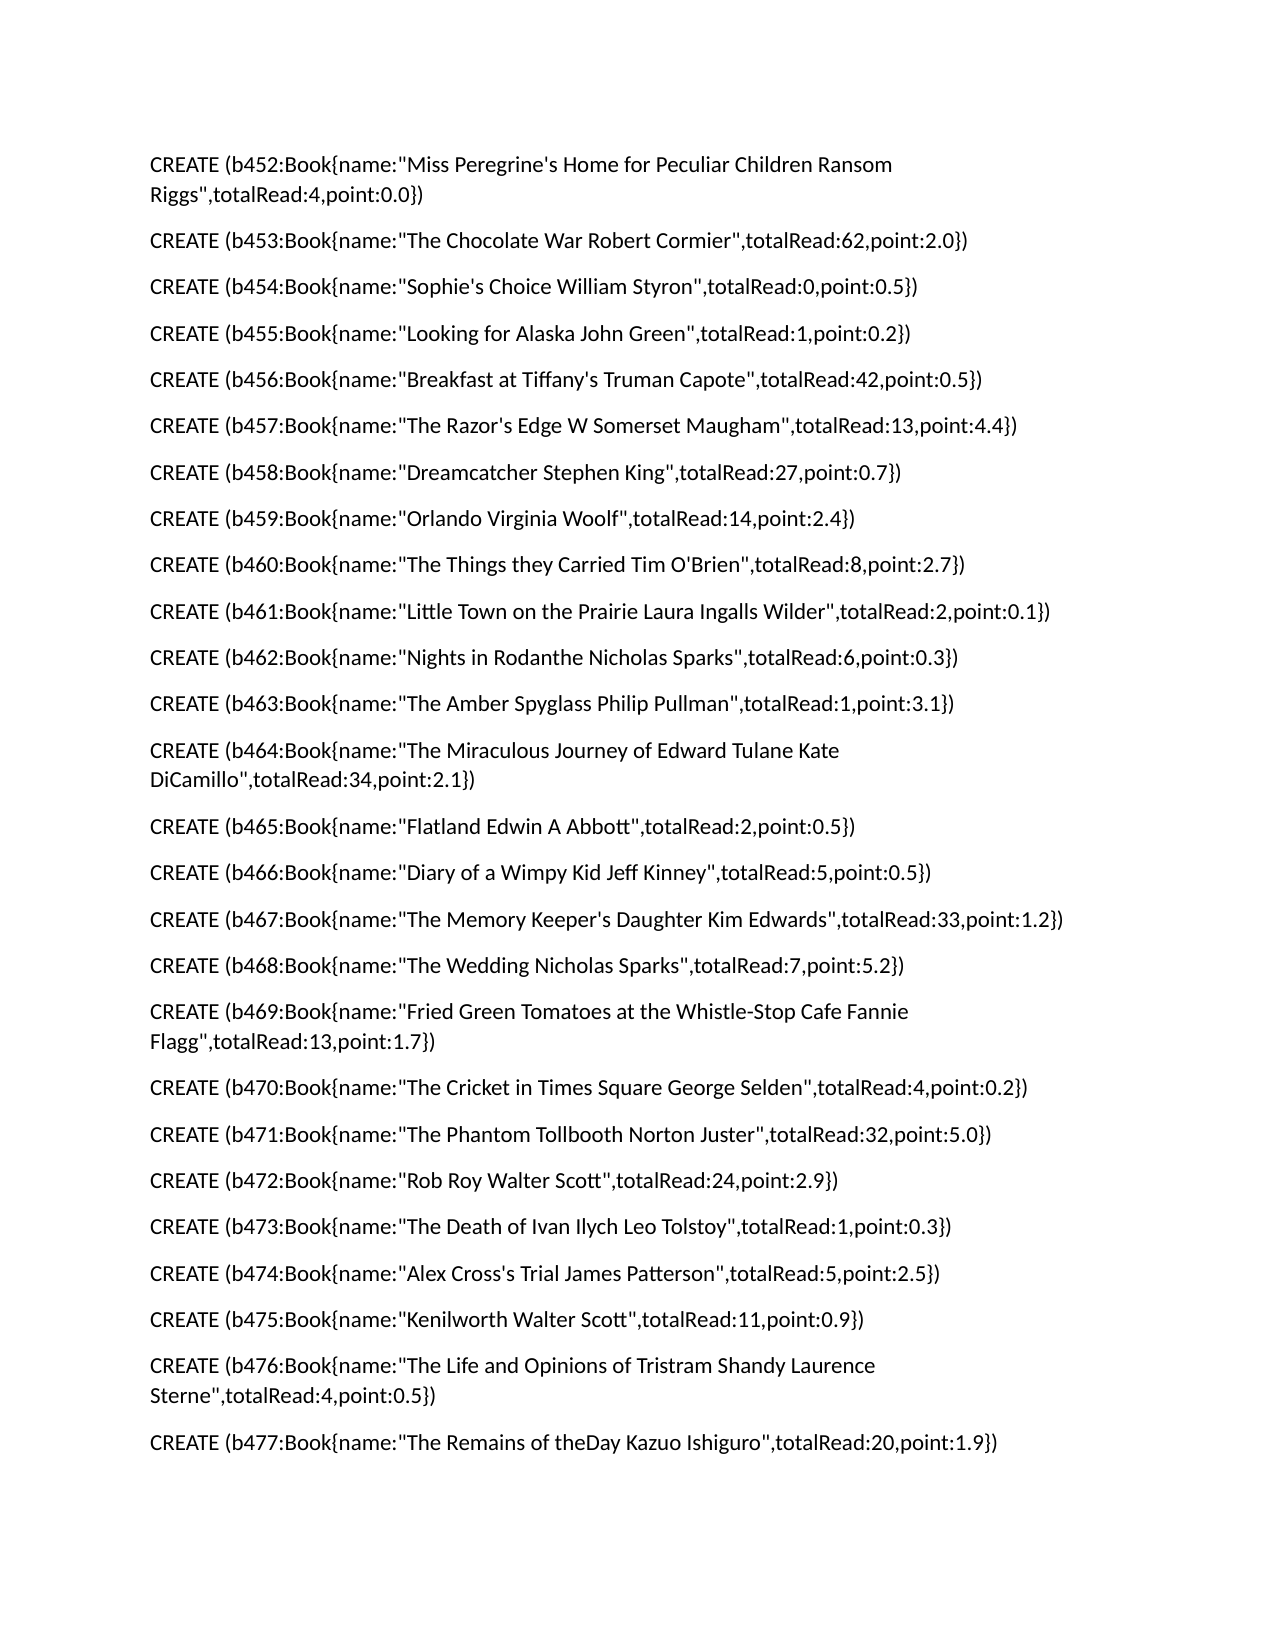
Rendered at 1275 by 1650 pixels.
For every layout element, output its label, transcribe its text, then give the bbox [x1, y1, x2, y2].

text CREATE (b467:Book{name:"The Memory Keeper's Daughter Kim Edwards",totalRead:33,point:1.2}) [150, 905, 1125, 933]
text CREATE (b472:Book{name:"Rob Roy Walter Scott",totalRead:24,point:2.9}) [150, 1166, 1125, 1194]
text CREATE (b452:Book{name:"Miss Peregrine's Home for Peculiar Children Ransom Riggs",totalRead:4,point:0.0}) [150, 150, 1125, 208]
text CREATE (b474:Book{name:"Alex Cross's Trial James Patterson",totalRead:5,point:2.5}) [150, 1259, 1125, 1287]
text CREATE (b463:Book{name:"The Amber Spyglass Philip Pullman",totalRead:1,point:3.1}) [150, 689, 1125, 718]
text CREATE (b457:Book{name:"The Razor's Edge W Somerset Maugham",totalRead:13,point:4.4}) [150, 411, 1125, 439]
text CREATE (b459:Book{name:"Orlando Virginia Woolf",totalRead:14,point:2.4}) [150, 504, 1125, 532]
text CREATE (b455:Book{name:"Looking for Alaska John Green",totalRead:1,point:0.2}) [150, 319, 1125, 347]
text CREATE (b462:Book{name:"Nights in Rodanthe Nicholas Sparks",totalRead:6,point:0.3}) [150, 643, 1125, 671]
text CREATE (b458:Book{name:"Dreamcatcher Stephen King",totalRead:27,point:0.7}) [150, 458, 1125, 486]
text CREATE (b461:Book{name:"Little Town on the Prairie Laura Ingalls Wilder",totalRead:2,point:0.1}) [150, 597, 1125, 625]
text CREATE (b469:Book{name:"Fried Green Tomatoes at the Whistle-Stop Cafe Fannie Flagg",totalRead:13,point:1.7}) [150, 997, 1125, 1055]
text CREATE (b468:Book{name:"The Wedding Nicholas Sparks",totalRead:7,point:5.2}) [150, 951, 1125, 979]
text CREATE (b460:Book{name:"The Things they Carried Tim O'Brien",totalRead:8,point:2.7}) [150, 551, 1125, 578]
text CREATE (b475:Book{name:"Kenilworth Walter Scott",totalRead:11,point:0.9}) [150, 1305, 1125, 1333]
text CREATE (b477:Book{name:"The Remains of theDay Kazuo Ishiguro",totalRead:20,point:1.9}) [150, 1428, 1125, 1456]
text CREATE (b473:Book{name:"The Death of Ivan Ilych Leo Tolstoy",totalRead:1,point:0.3}) [150, 1212, 1125, 1241]
text CREATE (b456:Book{name:"Breakfast at Tiffany's Truman Capote",totalRead:42,point:0.5}) [150, 365, 1125, 393]
text CREATE (b470:Book{name:"The Cricket in Times Square George Selden",totalRead:4,point:0.2}) [150, 1073, 1125, 1101]
text CREATE (b464:Book{name:"The Miraculous Journey of Edward Tulane Kate DiCamillo",totalRead:34,point:2.1}) [150, 736, 1125, 794]
text CREATE (b471:Book{name:"The Phantom Tollbooth Norton Juster",totalRead:32,point:5.0}) [150, 1120, 1125, 1148]
text CREATE (b466:Book{name:"Diary of a Wimpy Kid Jeff Kinney",totalRead:5,point:0.5}) [150, 858, 1125, 886]
text CREATE (b476:Book{name:"The Life and Opinions of Tristram Shandy Laurence Sterne",totalRead:4,point:0.5}) [150, 1352, 1125, 1409]
text CREATE (b453:Book{name:"The Chocolate War Robert Cormier",totalRead:62,point:2.0}) [150, 226, 1125, 254]
text CREATE (b454:Book{name:"Sophie's Choice William Styron",totalRead:0,point:0.5}) [150, 272, 1125, 300]
text CREATE (b465:Book{name:"Flatland Edwin A Abbott",totalRead:2,point:0.5}) [150, 812, 1125, 840]
